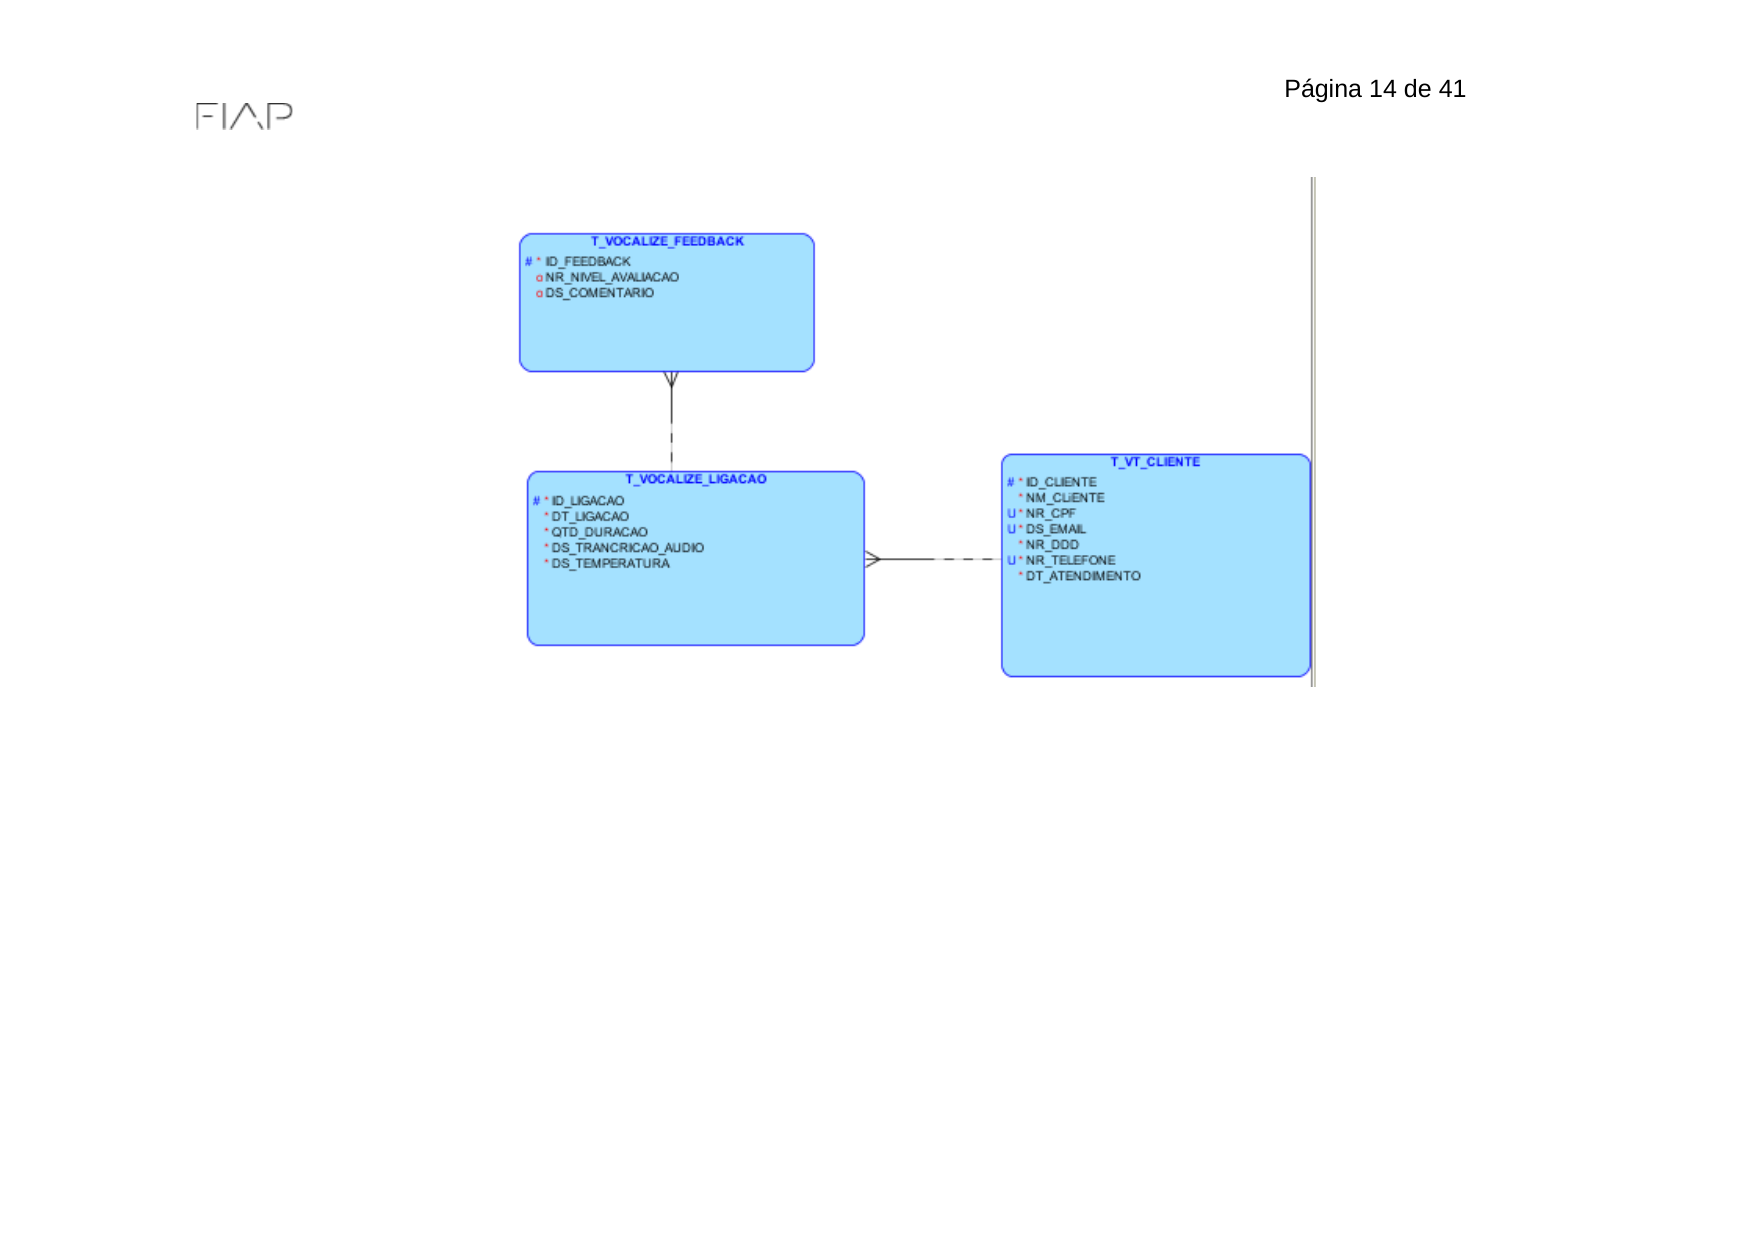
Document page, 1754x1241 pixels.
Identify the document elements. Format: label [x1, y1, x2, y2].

picture [196, 103, 293, 130]
picture [500, 177, 1316, 687]
